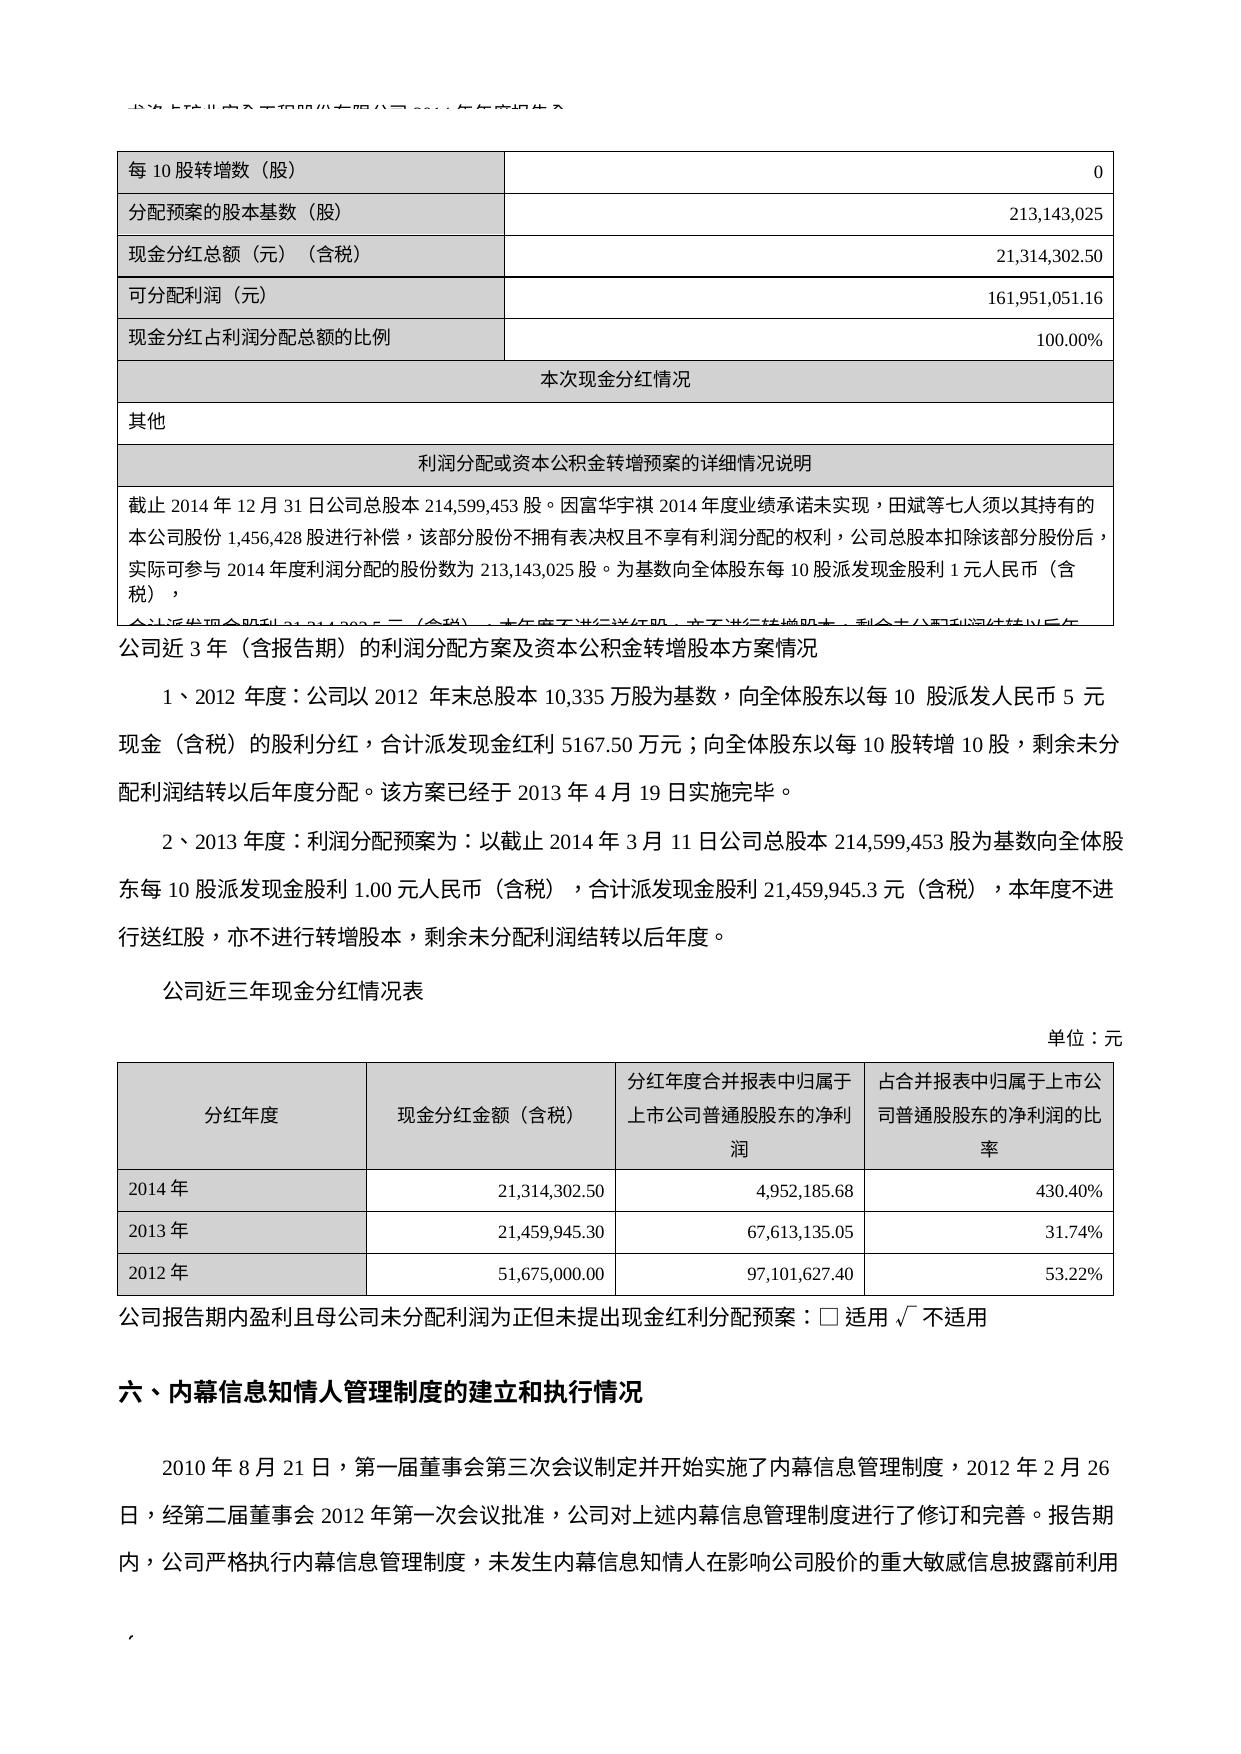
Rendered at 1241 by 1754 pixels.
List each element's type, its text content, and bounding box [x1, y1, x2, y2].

table_cell 21,314,302.50 [505, 236, 1113, 276]
table_cell 53.22% [865, 1254, 1113, 1295]
table_header 分红年度 [118, 1063, 366, 1169]
table_cell 67,613,135.05 [616, 1212, 864, 1253]
table_cell 截止 2014 年 12 月 31 日公司总股本 214,599,453 股。因富华宇祺 2014 年度业绩承诺未实现，田斌等七人须以其持有的 本公司股份 1,456,428 股进行补偿，该部分股份不拥有表决权且不享有利润分配的权利，公司总股本扣除该部分股份后， 实际可参与 2014 年度利润分配的股份数为 213,143,025 股。为基数向全体股东每 10 股派发现金股利 1 元人民币（含税）， 合计派发现金股利 21,314,302.5 元（含税），本年度不进行送红股，亦不进行转增股本，剩余未分配利润结转以后年度。 [118, 487, 1113, 625]
table_cell 430.40% [865, 1170, 1113, 1211]
table_cell 其他 [118, 403, 1113, 444]
text 1、2012 年度：公司以 2012 年末总股本 10,335 万股为基数，向全体股东以每 10 股派发人民币 5 元 [162, 681, 1134, 711]
table_cell 本次现金分红情况 [118, 361, 1113, 402]
text 现金（含税）的股利分红，合计派发现金红利 5167.50 万元；向全体股东以每 10 股转增 10 股，剩余未分 [118, 729, 1134, 759]
table_cell 4,952,185.68 [616, 1170, 864, 1211]
table_cell 现金分红占利润分配总额的比例 [118, 319, 504, 360]
table_header 0 [505, 152, 1113, 193]
table_cell 21,459,945.30 [367, 1212, 615, 1253]
table_cell 2013 年 [118, 1212, 366, 1253]
table_cell 51,675,000.00 [367, 1254, 615, 1295]
table_cell 97,101,627.40 [616, 1254, 864, 1295]
text 2010 年 8 月 21 日，第一届董事会第三次会议制定并开始实施了内幕信息管理制度，2012 年 2 月 26 [162, 1452, 1134, 1481]
table_header 占合并报表中归属于上市公 司普通股股东的净利润的比 率 [865, 1063, 1113, 1169]
table_cell 利润分配或资本公积金转增预案的详细情况说明 [118, 445, 1113, 486]
table_cell 2014 年 [118, 1170, 366, 1211]
table_cell 可分配利润（元） [118, 278, 504, 318]
table_cell 2012 年 [118, 1254, 366, 1295]
table_cell 31.74% [865, 1212, 1113, 1253]
text 公司近三年现金分红情况表 [162, 976, 1134, 1006]
text 日，经第二届董事会 2012 年第一次会议批准，公司对上述内幕信息管理制度进行了修订和完善。报告期 内，公司严格执行内幕信息管理制度，未发生内幕信息知情人在影响公司股价的重大敏感信息披露前利用 [118, 1500, 1134, 1577]
table_cell 现金分红总额（元）（含税） [118, 236, 504, 276]
text 公司报告期内盈利且母公司未分配利润为正但未提出现金红利分配预案：□ 适用 √ 不适用 [118, 1302, 1134, 1332]
text 公司近 3 年（含报告期）的利润分配方案及资本公积金转增股本方案情况 [118, 633, 1134, 662]
text 单位：元 [106, 1025, 1122, 1051]
table_header 现金分红金额（含税） [367, 1063, 615, 1169]
table_header 每 10 股转增数（股） [118, 152, 504, 193]
text 配利润结转以后年度分配。该方案已经于 2013 年 4 月 19 日实施完毕。 [118, 777, 1134, 807]
table_cell 161,951,051.16 [505, 278, 1113, 318]
table_cell 分配预案的股本基数（股） [118, 194, 504, 234]
table_cell 100.00% [505, 319, 1113, 360]
table_header 分红年度合并报表中归属于 上市公司普通股股东的净利 润 [616, 1063, 864, 1169]
text 东每 10 股派发现金股利 1.00 元人民币（含税），合计派发现金股利 21,459,945.3 元（含税），本年度不进 行送红股，亦不进行转增股本，剩余未分配利润结转以后年度。 [118, 874, 1114, 951]
subtitle 六、内幕信息知情人管理制度的建立和执行情况 [118, 1374, 1134, 1408]
table_cell 213,143,025 [505, 194, 1113, 234]
table_cell 21,314,302.50 [367, 1170, 615, 1211]
text 2、2013 年度：利润分配预案为：以截止 2014 年 3 月 11 日公司总股本 214,599,453 股为基数向全体股 [162, 826, 1134, 855]
